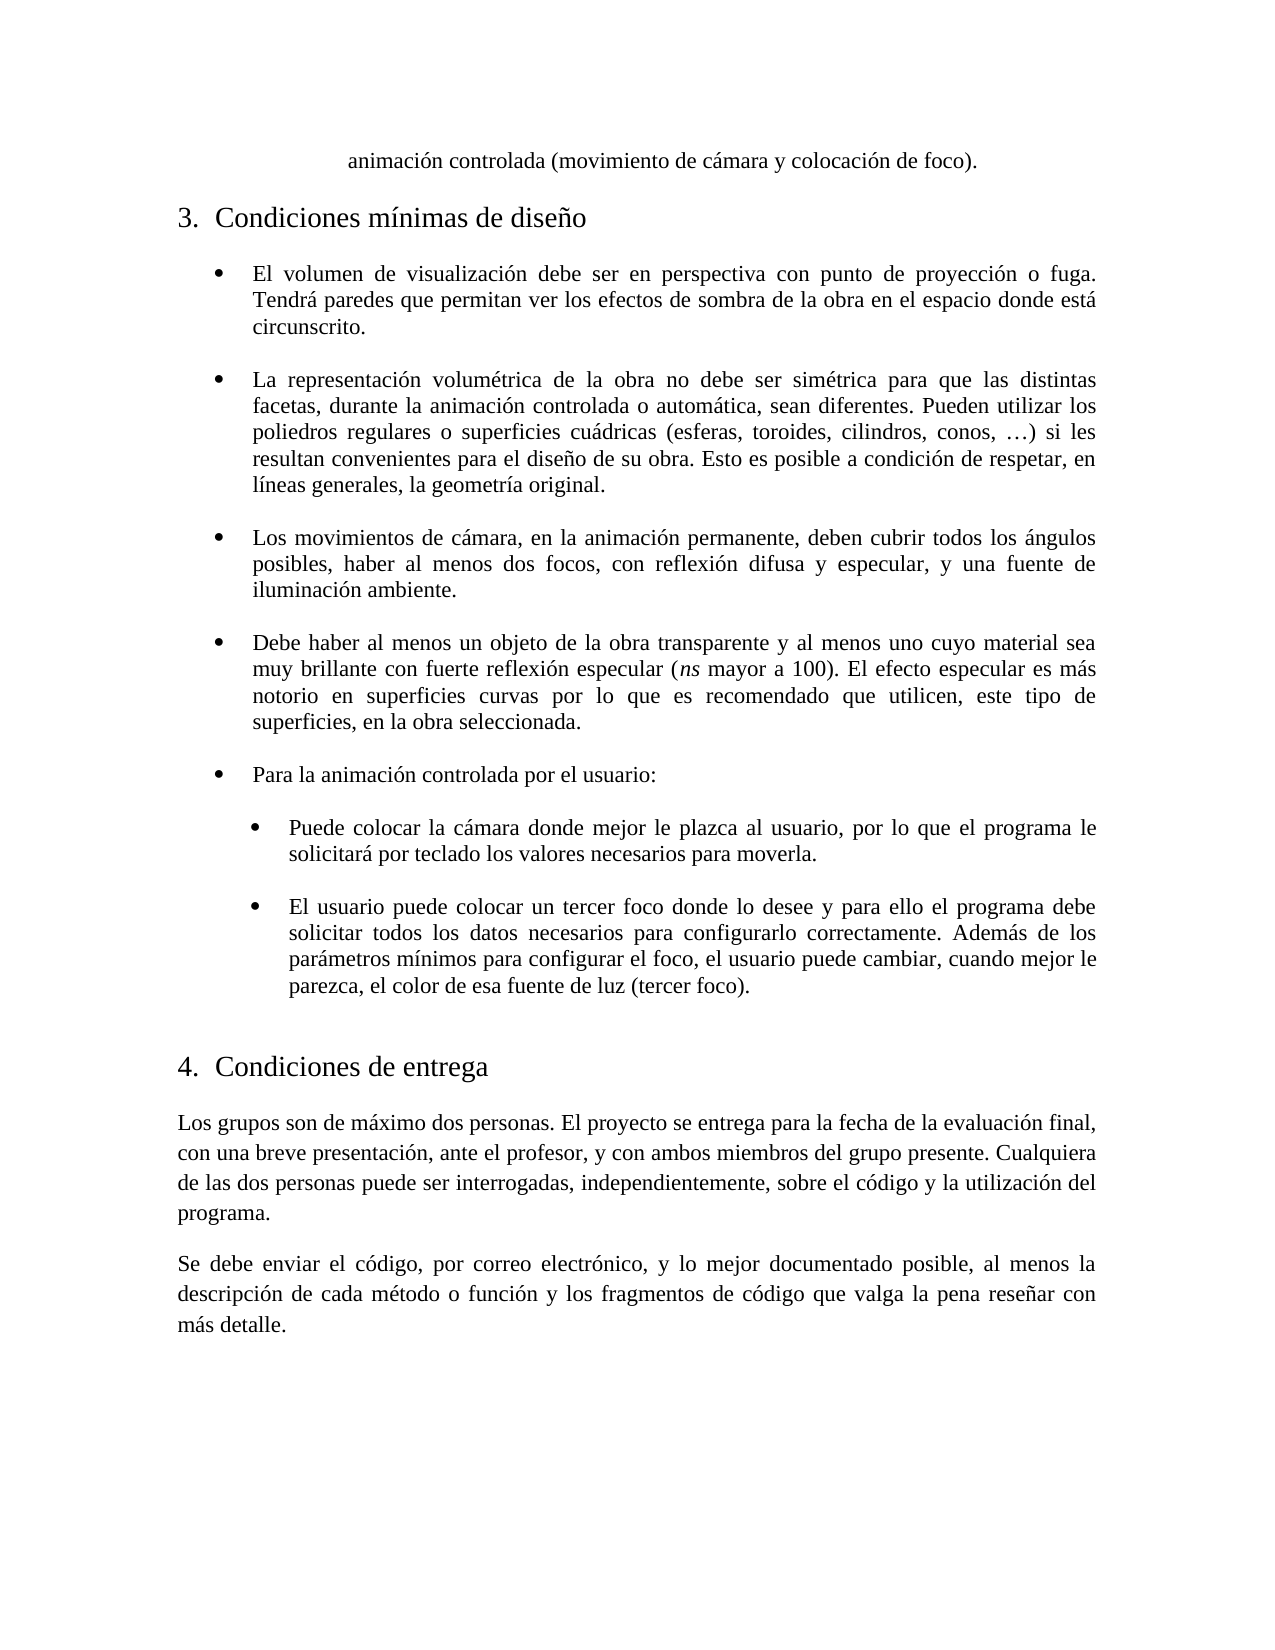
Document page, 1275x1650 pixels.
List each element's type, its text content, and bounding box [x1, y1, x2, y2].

list Condiciones de entrega [177, 1049, 1098, 1083]
list Debe haber al menos un objeto de la obra transparente y al menos uno cuyo material sea muy brillante con fuerte reflexión especular (ns mayor a 100). El efecto especular es más notorio en superficies curvas por lo que es recomendado que utilicen, este tipo de superficies, en la obra seleccionada. [215, 629, 1098, 734]
list animación controlada (movimiento de cámara y colocación de foco). [252, 148, 1098, 174]
text Los grupos son de máximo dos personas. El proyecto se entrega para la fecha de la evaluación final, con una breve presentación, ante el profesor, y con ambos miembros del grupo presente. Cualquiera de las dos personas puede ser interrogadas, independientemente, sobre el código y la utilización del programa. [177, 1108, 1098, 1226]
list Los movimientos de cámara, en la animación permanente, deben cubrir todos los ángulos posibles, haber al menos dos focos, con reflexión difusa y especular, y una fuente de iluminación ambiente. [215, 524, 1098, 603]
list La representación volumétrica de la obra no debe ser simétrica para que las distintas facetas, durante la animación controlada o automática, sean diferentes. Pueden utilizar los poliedros regulares o superficies cuádricas (esferas, toroides, cilindros, conos, …) si les resultan convenientes para el diseño de su obra. Esto es posible a condición de respetar, en líneas generales, la geometría original. [215, 366, 1098, 497]
text Se debe enviar el código, por correo electrónico, y lo mejor documentado posible, al menos la descripción de cada método o función y los fragmentos de código que valga la pena reseñar con más detalle. [177, 1250, 1098, 1337]
list Para la animación controlada por el usuario: [215, 761, 1098, 787]
list El usuario puede colocar un tercer foco donde lo desee y para ello el programa debe solicitar todos los datos necesarios para configurarlo correctamente. Además de los parámetros mínimos para configurar el foco, el usuario puede cambiar, cuando mejor le parezca, el color de esa fuente de luz (tercer foco). [251, 893, 1098, 998]
list Condiciones mínimas de diseño [177, 200, 1098, 234]
list Puede colocar la cámara donde mejor le plazca al usuario, por lo que el programa le solicitará por teclado los valores necesarios para moverla. [251, 814, 1098, 866]
list El volumen de visualización debe ser en perspectiva con punto de proyección o fuga. Tendrá paredes que permitan ver los efectos de sombra de la obra en el espacio donde está circunscrito. [215, 260, 1098, 339]
